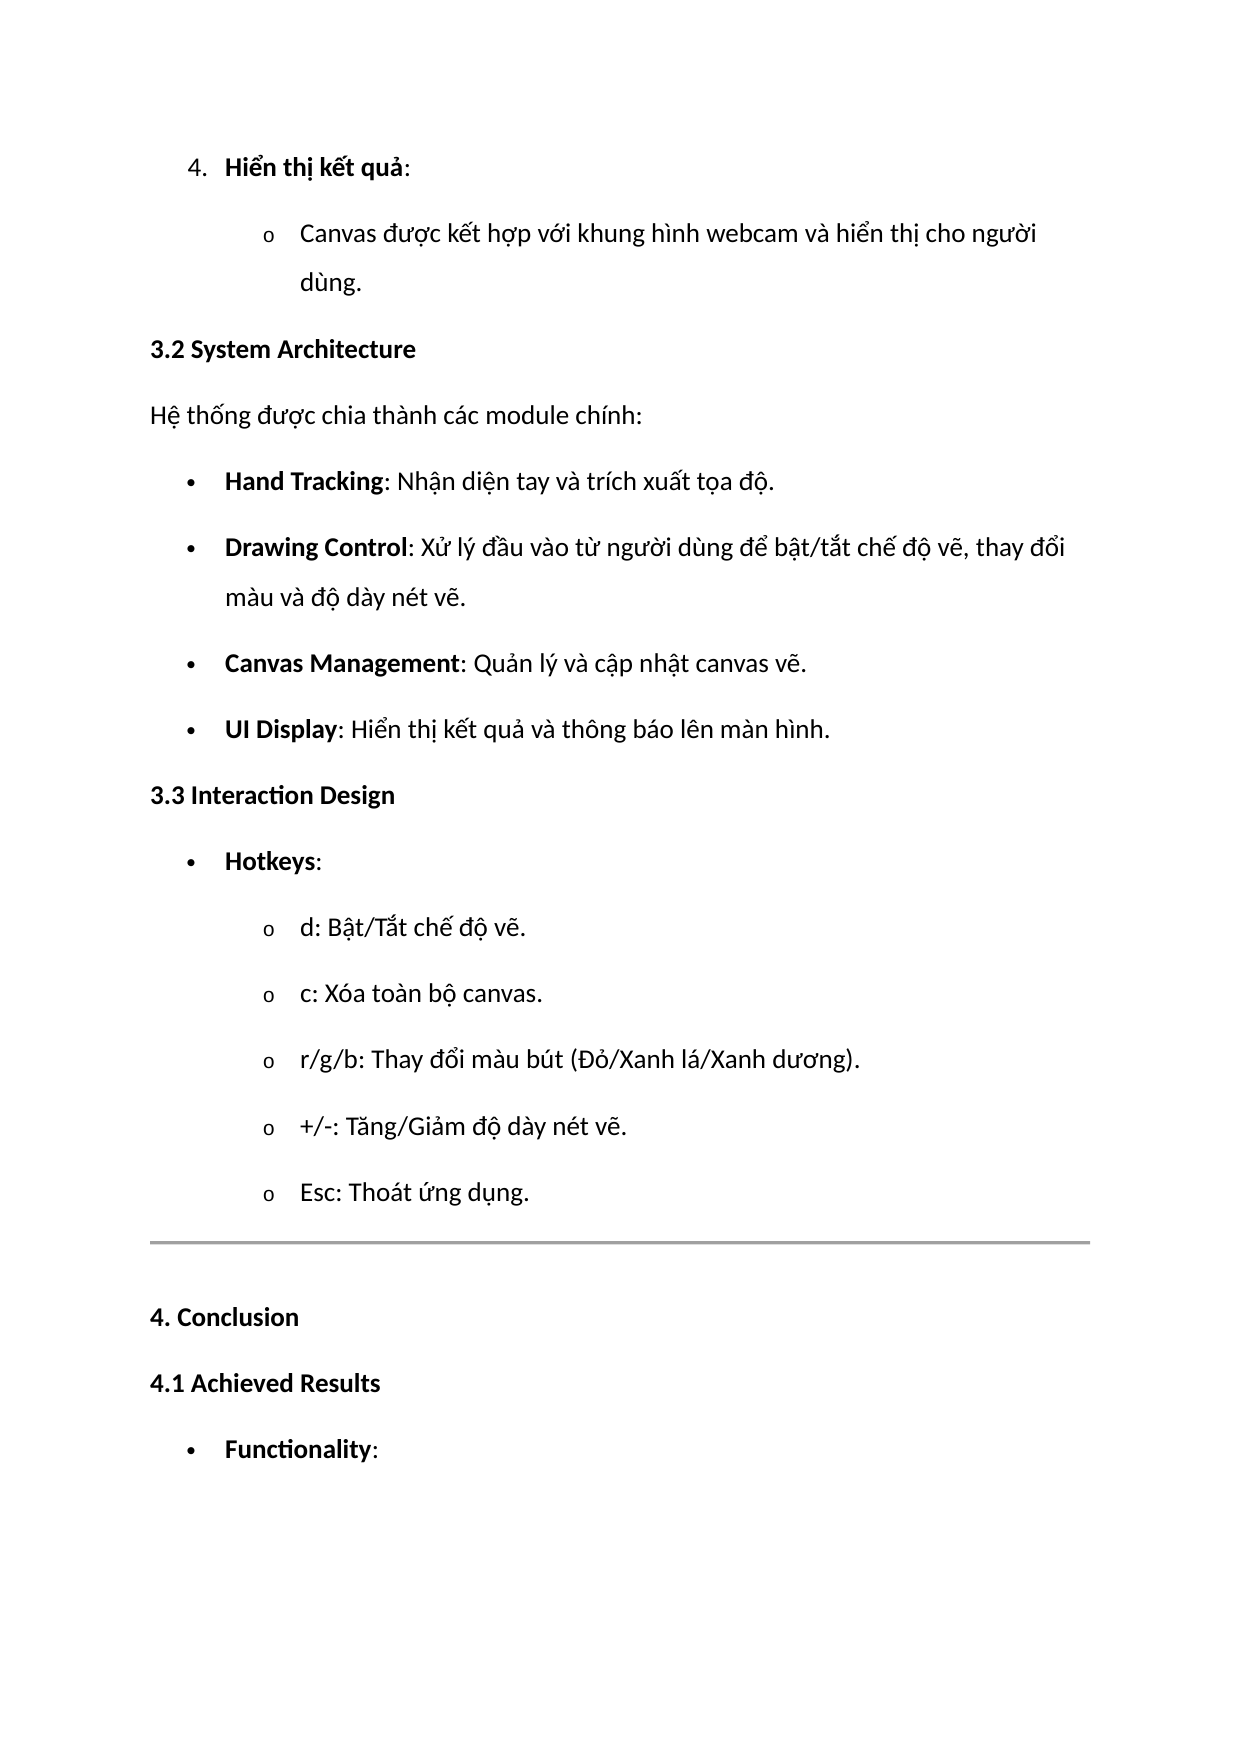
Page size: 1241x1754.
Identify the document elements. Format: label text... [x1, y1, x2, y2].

list Functionality: [187, 1432, 1090, 1465]
list UI Display: Hiển thị kết quả và thông báo lên màn hình. [187, 712, 1090, 745]
list Hiển thị kết quả: [187, 150, 1090, 183]
list Esc: Thoát ứng dụng. [262, 1175, 1090, 1208]
list d: Bật/Tắt chế độ vẽ. [262, 910, 1090, 943]
text 3.3 Interaction Design [150, 778, 1090, 811]
list Drawing Control: Xử lý đầu vào từ người dùng để bật/tắt chế độ vẽ, thay đổi màu và độ dày nét vẽ. [187, 530, 1090, 613]
list r/g/b: Thay đổi màu bút (Đỏ/Xanh lá/Xanh dương). [262, 1043, 1090, 1076]
list Canvas được kết hợp với khung hình webcam và hiển thị cho người dùng. [262, 216, 1090, 299]
text 4.1 Achieved Results [150, 1366, 1090, 1399]
list c: Xóa toàn bộ canvas. [262, 977, 1090, 1009]
list +/-: Tăng/Giảm độ dày nét vẽ. [262, 1109, 1090, 1142]
list Hotkeys: [187, 844, 1090, 877]
text 4. Conclusion [150, 1300, 1090, 1333]
list Hand Tracking: Nhận diện tay và trích xuất tọa độ. [187, 464, 1090, 497]
text 3.2 System Architecture [150, 332, 1090, 365]
text Hệ thống được chia thành các module chính: [150, 398, 1090, 431]
list Canvas Management: Quản lý và cập nhật canvas vẽ. [187, 646, 1090, 679]
